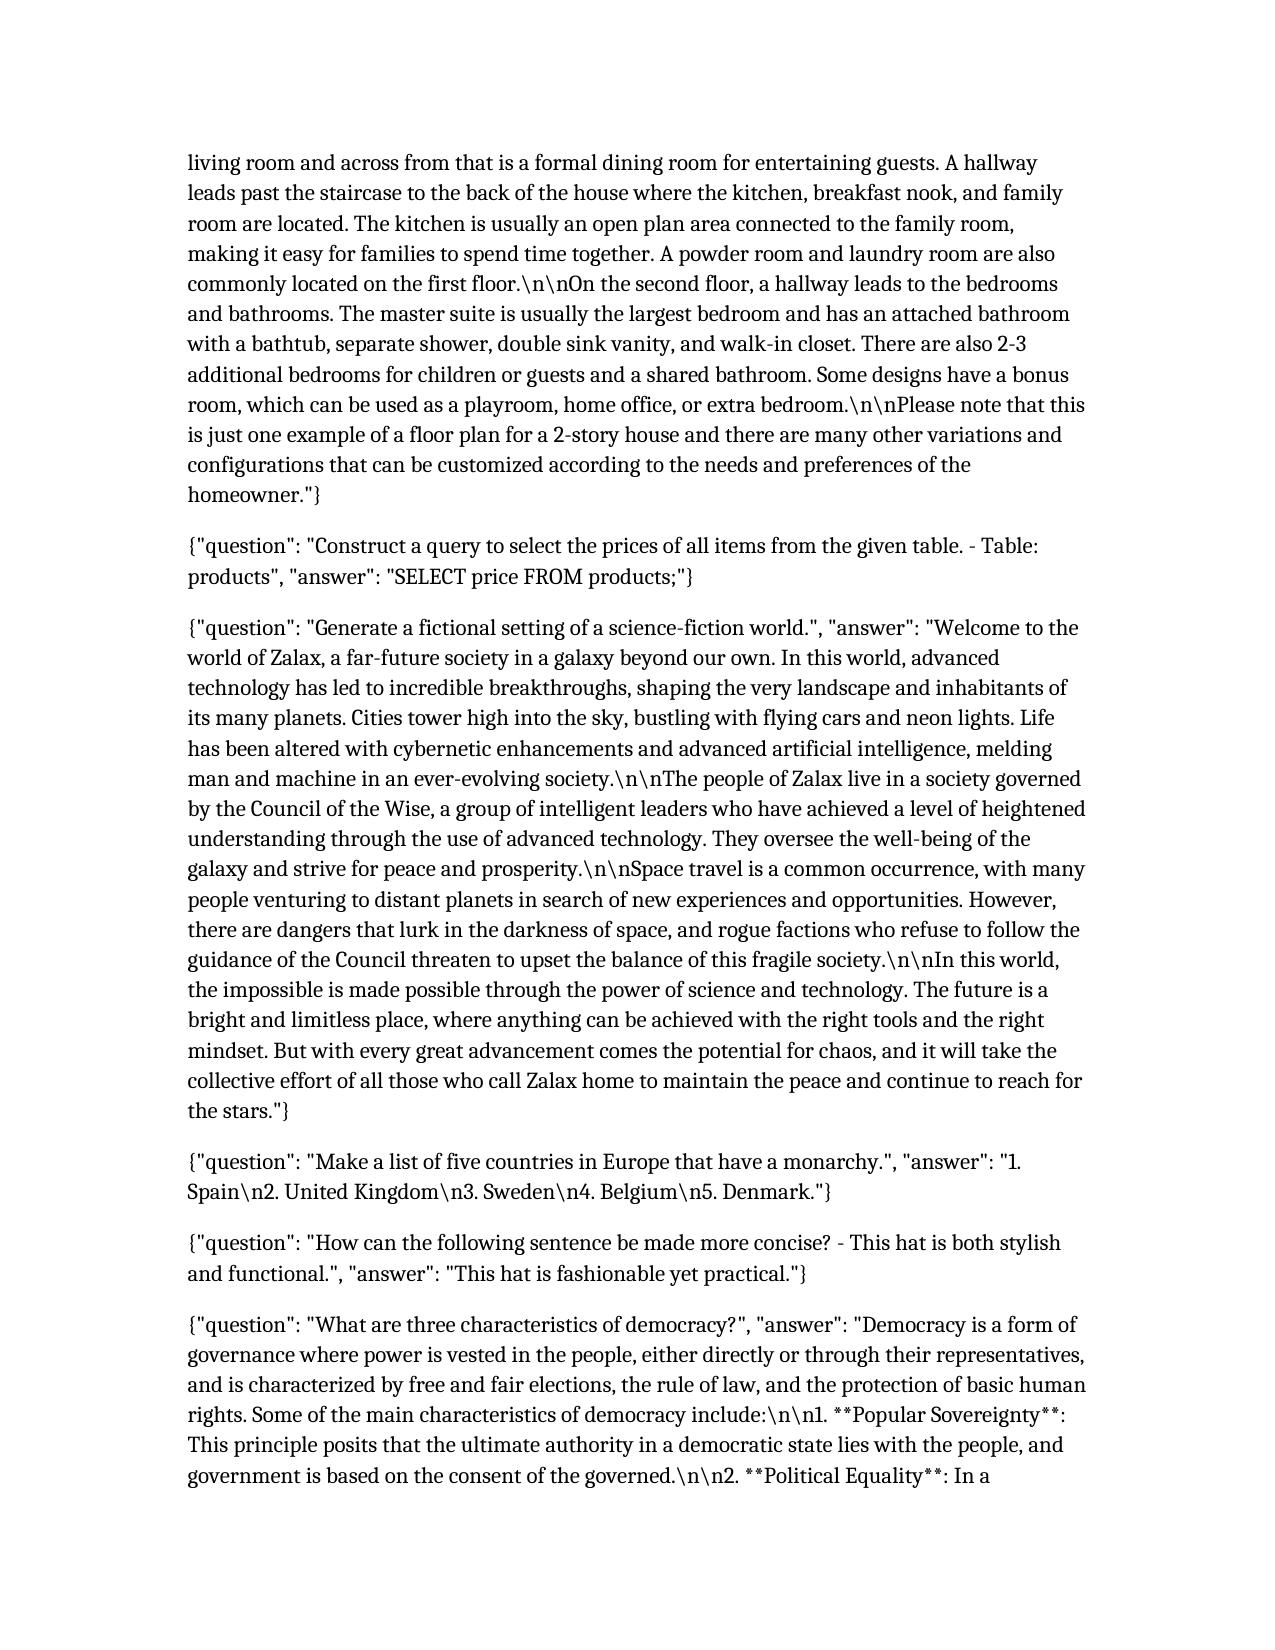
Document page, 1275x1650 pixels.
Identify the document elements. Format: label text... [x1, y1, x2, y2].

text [187, 1311, 1087, 1489]
text {"question": "Make a list of five countries in Europe that have a monarchy.", "answer": "1. Spain\n2. United Kingdom\n3. Sweden\n4. Belgium\n5. Denmark."} [187, 1149, 1087, 1206]
text {"question": "How can the following sentence be made more concise? - This hat is both stylish and functional.", "answer": "This hat is fashionable yet practical."} [187, 1230, 1087, 1287]
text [187, 150, 1087, 509]
text {"question": "Construct a query to select the prices of all items from the given table. - Table: products", "answer": "SELECT price FROM products;"} [187, 533, 1087, 590]
text {"question": "Generate a fictional setting of a science-fiction world.", "answer": "Welcome to the world of Zalax, a far-future society in a galaxy beyond our own. In this world, advanced technology has led to incredible breakthroughs, shaping the very landscape and inhabitants of its many planets. Cities tower high into the sky, bustling with flying cars and neon lights. Life has been altered with cybernetic enhancements and advanced artificial intelligence, melding man and machine in an ever-evolving society.\n\nThe people of Zalax live in a society governed by the Council of the Wise, a group of intelligent leaders who have achieved a level of heightened understanding through the use of advanced technology. They oversee the well-being of the galaxy and strive for peace and prosperity.\n\nSpace travel is a common occurrence, with many people venturing to distant planets in search of new experiences and opportunities. However, there are dangers that lurk in the darkness of space, and rogue factions who refuse to follow the guidance of the Council threaten to upset the balance of this fragile society.\n\nIn this world, the impossible is made possible through the power of science and technology. The future is a bright and limitless place, where anything can be achieved with the right tools and the right mindset. But with every great advancement comes the potential for chaos, and it will take the collective effort of all those who call Zalax home to maintain the peace and continue to reach for the stars."} [187, 614, 1087, 1124]
